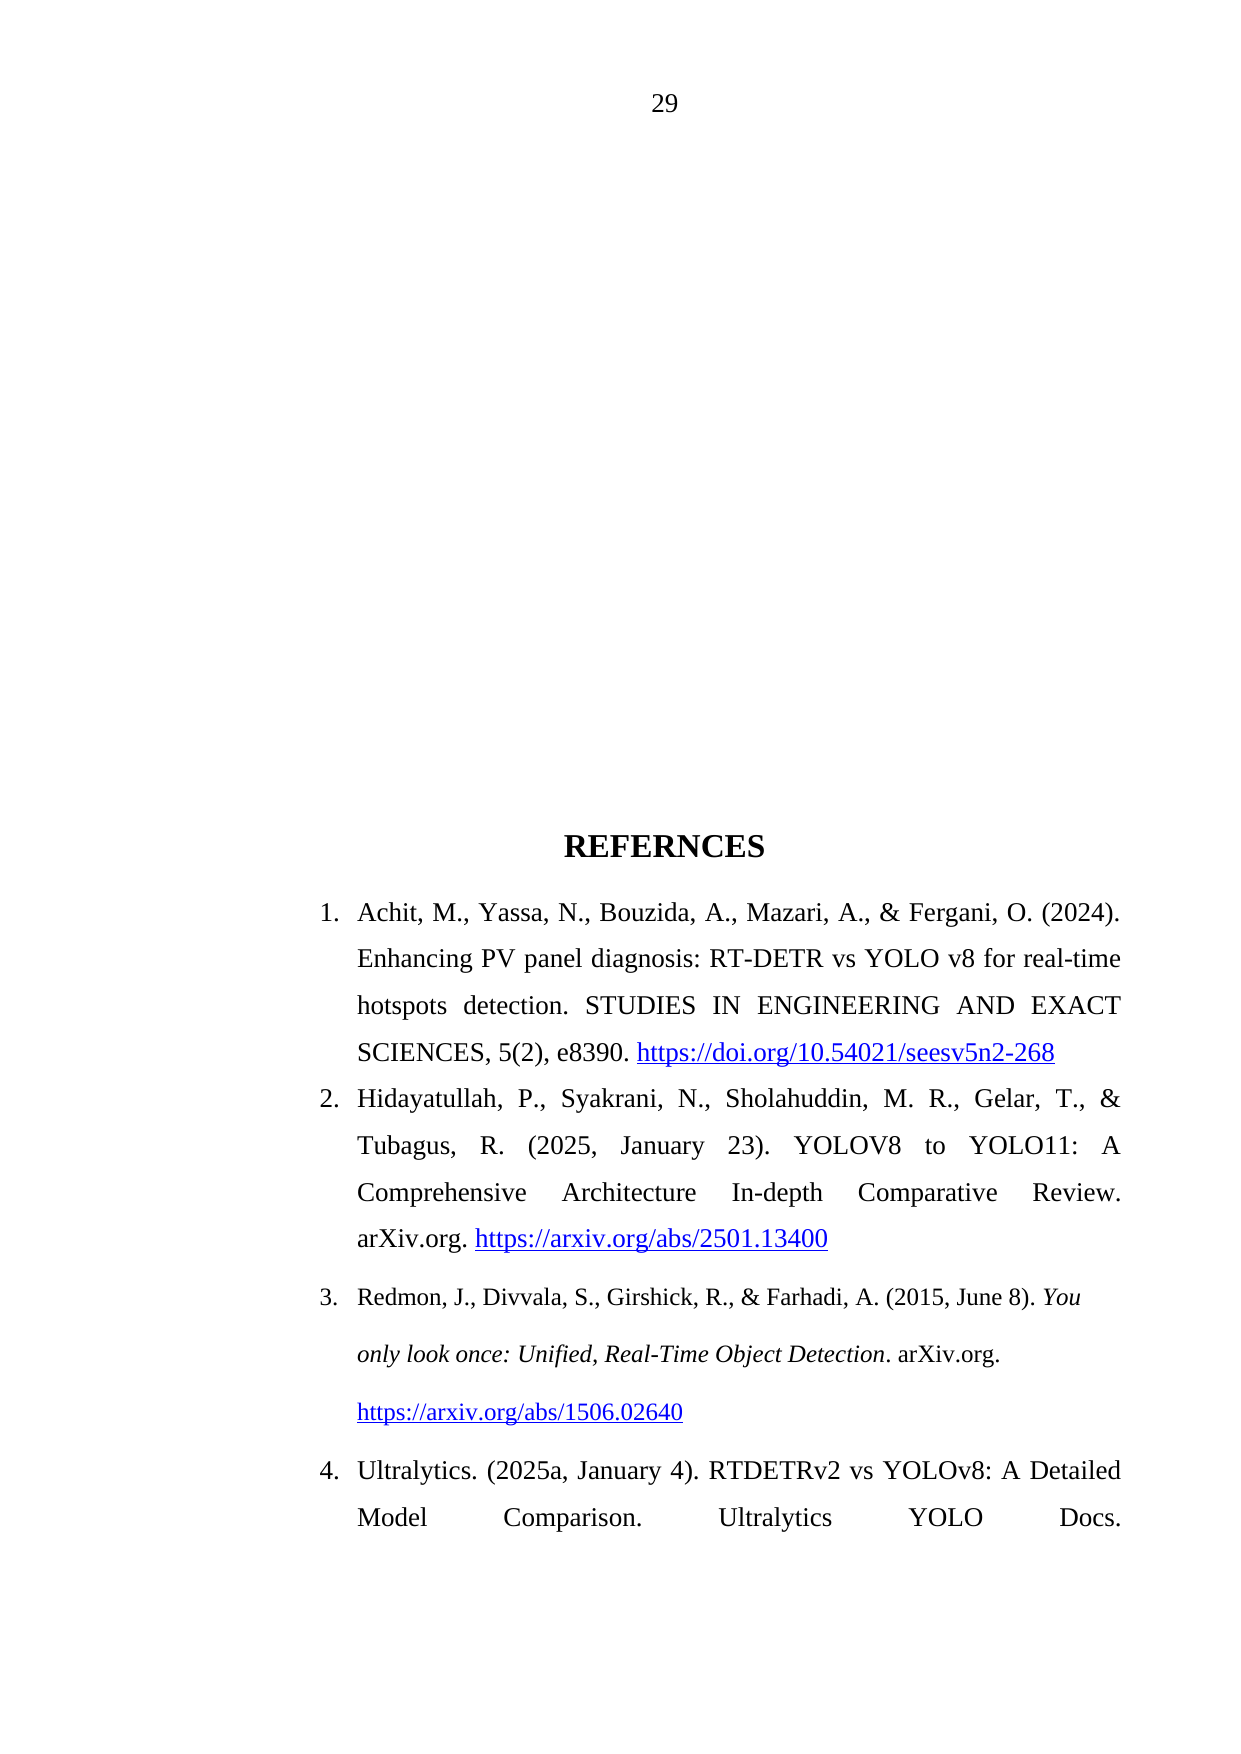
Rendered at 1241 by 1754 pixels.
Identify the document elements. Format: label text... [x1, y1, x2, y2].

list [319, 1454, 1122, 1532]
list Achit, M., Yassa, N., Bouzida, A., Mazari, A., & Fergani, O. (2024). Enhancing PV panel diagnosis: RT-DETR vs YOLO v8 for real-time hotspots detection. STUDIES IN ENGINEERING AND EXACT SCIENCES, 5(2), e8390. https://doi.org/10.54021/seesv5n2-268 [319, 896, 1122, 1067]
list Redmon, J., Divvala, S., Girshick, R., & Farhadi, A. (2015, June 8). You only look once: Unified, Real-Time Object Detection. arXiv.org. https://arxiv.org/abs/1506.02640 [319, 1282, 1122, 1426]
subtitle REFERNCES [207, 826, 1122, 864]
list Hidayatullah, P., Syakrani, N., Sholahuddin, M. R., Gelar, T., & Tubagus, R. (2025, January 23). YOLOV8 to YOLO11: A Comprehensive Architecture In-depth Comparative Review. arXiv.org. https://arxiv.org/abs/2501.13400 [319, 1083, 1122, 1254]
